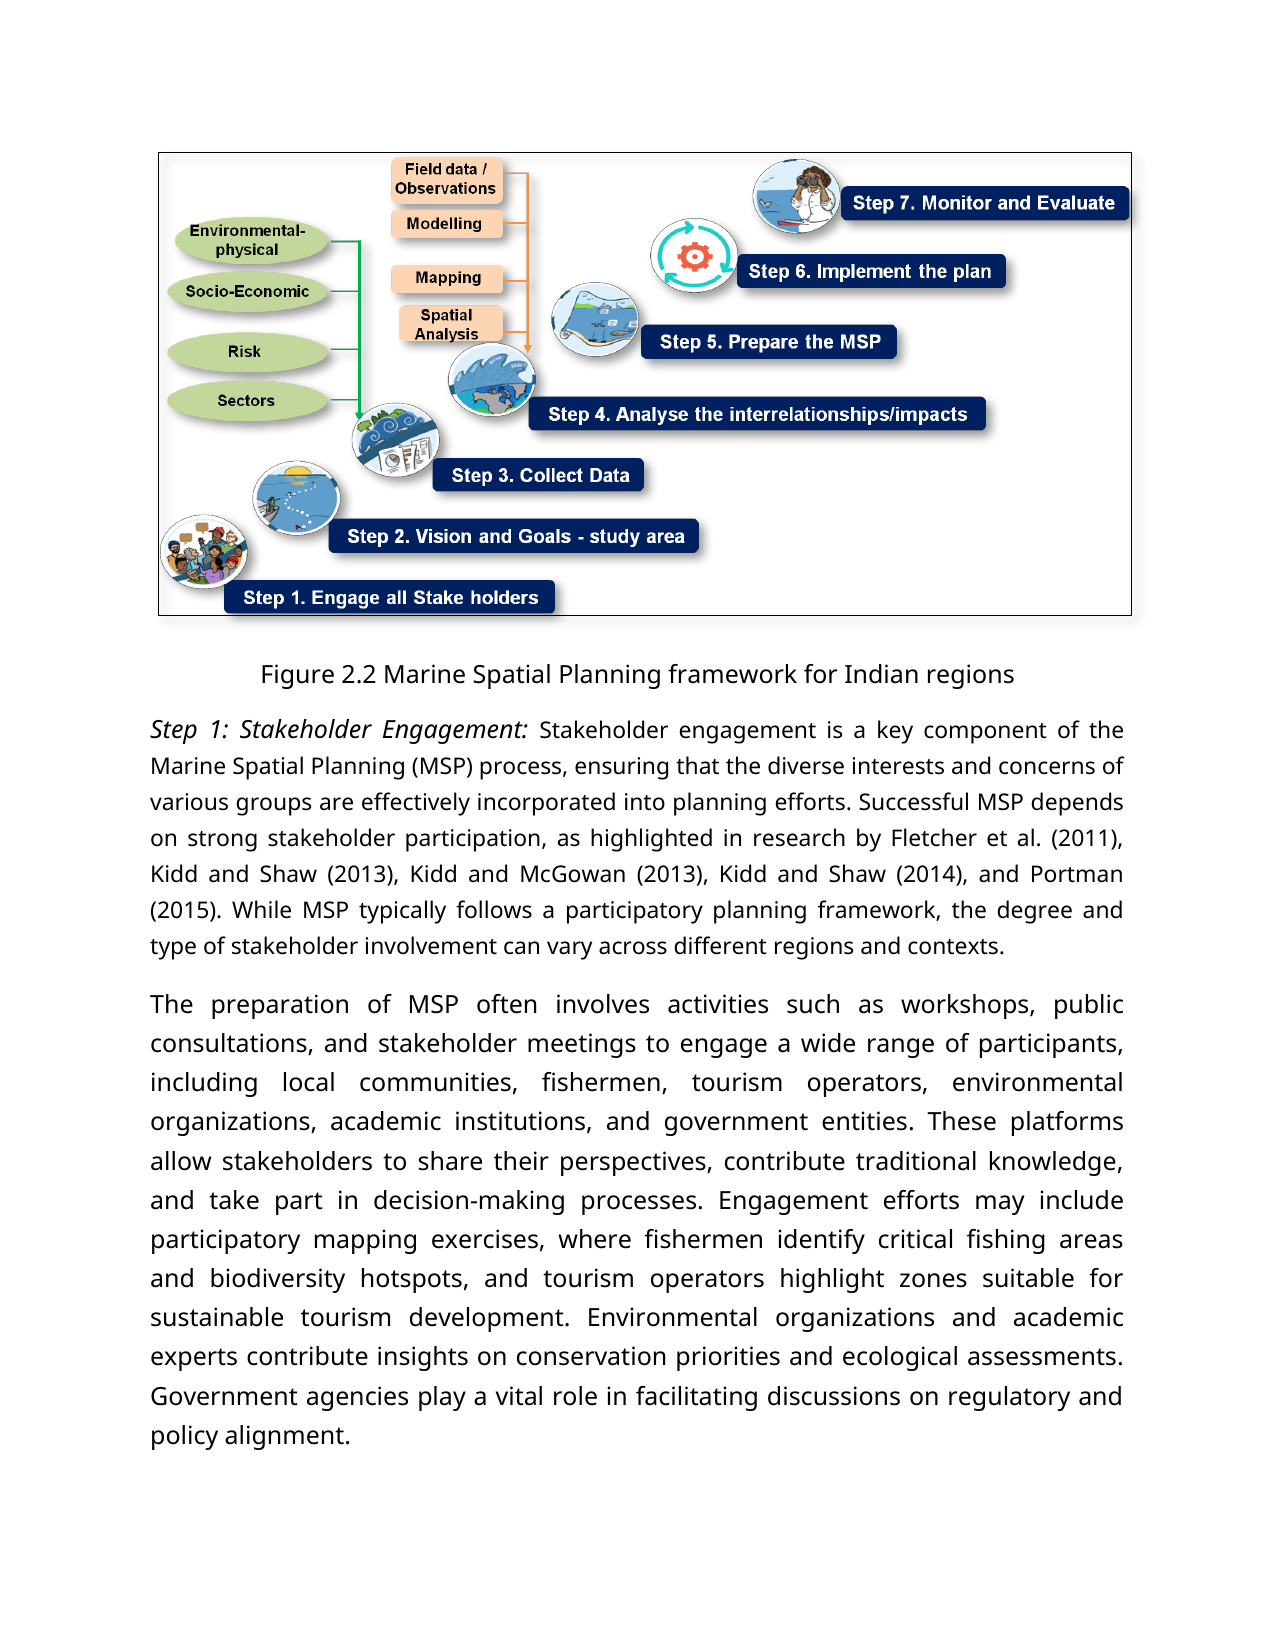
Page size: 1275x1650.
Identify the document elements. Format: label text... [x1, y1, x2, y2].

text Figure 2.2 Marine Spatial Planning framework for Indian regions [150, 656, 1125, 690]
picture [159, 153, 1131, 615]
text Step 1: Stakeholder Engagement: Stakeholder engagement is a key component of the Marine Spatial Planning (MSP) process, ensuring that the diverse interests and concerns of various groups are effectively incorporated into planning efforts. Successful MSP depends on strong stakeholder participation, as highlighted in research by Fletcher et al. (2011), Kidd and Shaw (2013), Kidd and McGowan (2013), Kidd and Shaw (2014), and Portman (2015). While MSP typically follows a participatory planning framework, the degree and type of stakeholder involvement can vary across different regions and contexts. [150, 711, 1125, 961]
text The preparation of MSP often involves activities such as workshops, public consultations, and stakeholder meetings to engage a wide range of participants, including local communities, fishermen, tourism operators, environmental organizations, academic institutions, and government entities. These platforms allow stakeholders to share their perspectives, contribute traditional knowledge, and take part in decision-making processes. Engagement efforts may include participatory mapping exercises, where fishermen identify critical fishing areas and biodiversity hotspots, and tourism operators highlight zones suitable for sustainable tourism development. Environmental organizations and academic experts contribute insights on conservation priorities and ecological assessments. Government agencies play a vital role in facilitating discussions on regulatory and policy alignment. [150, 986, 1125, 1451]
